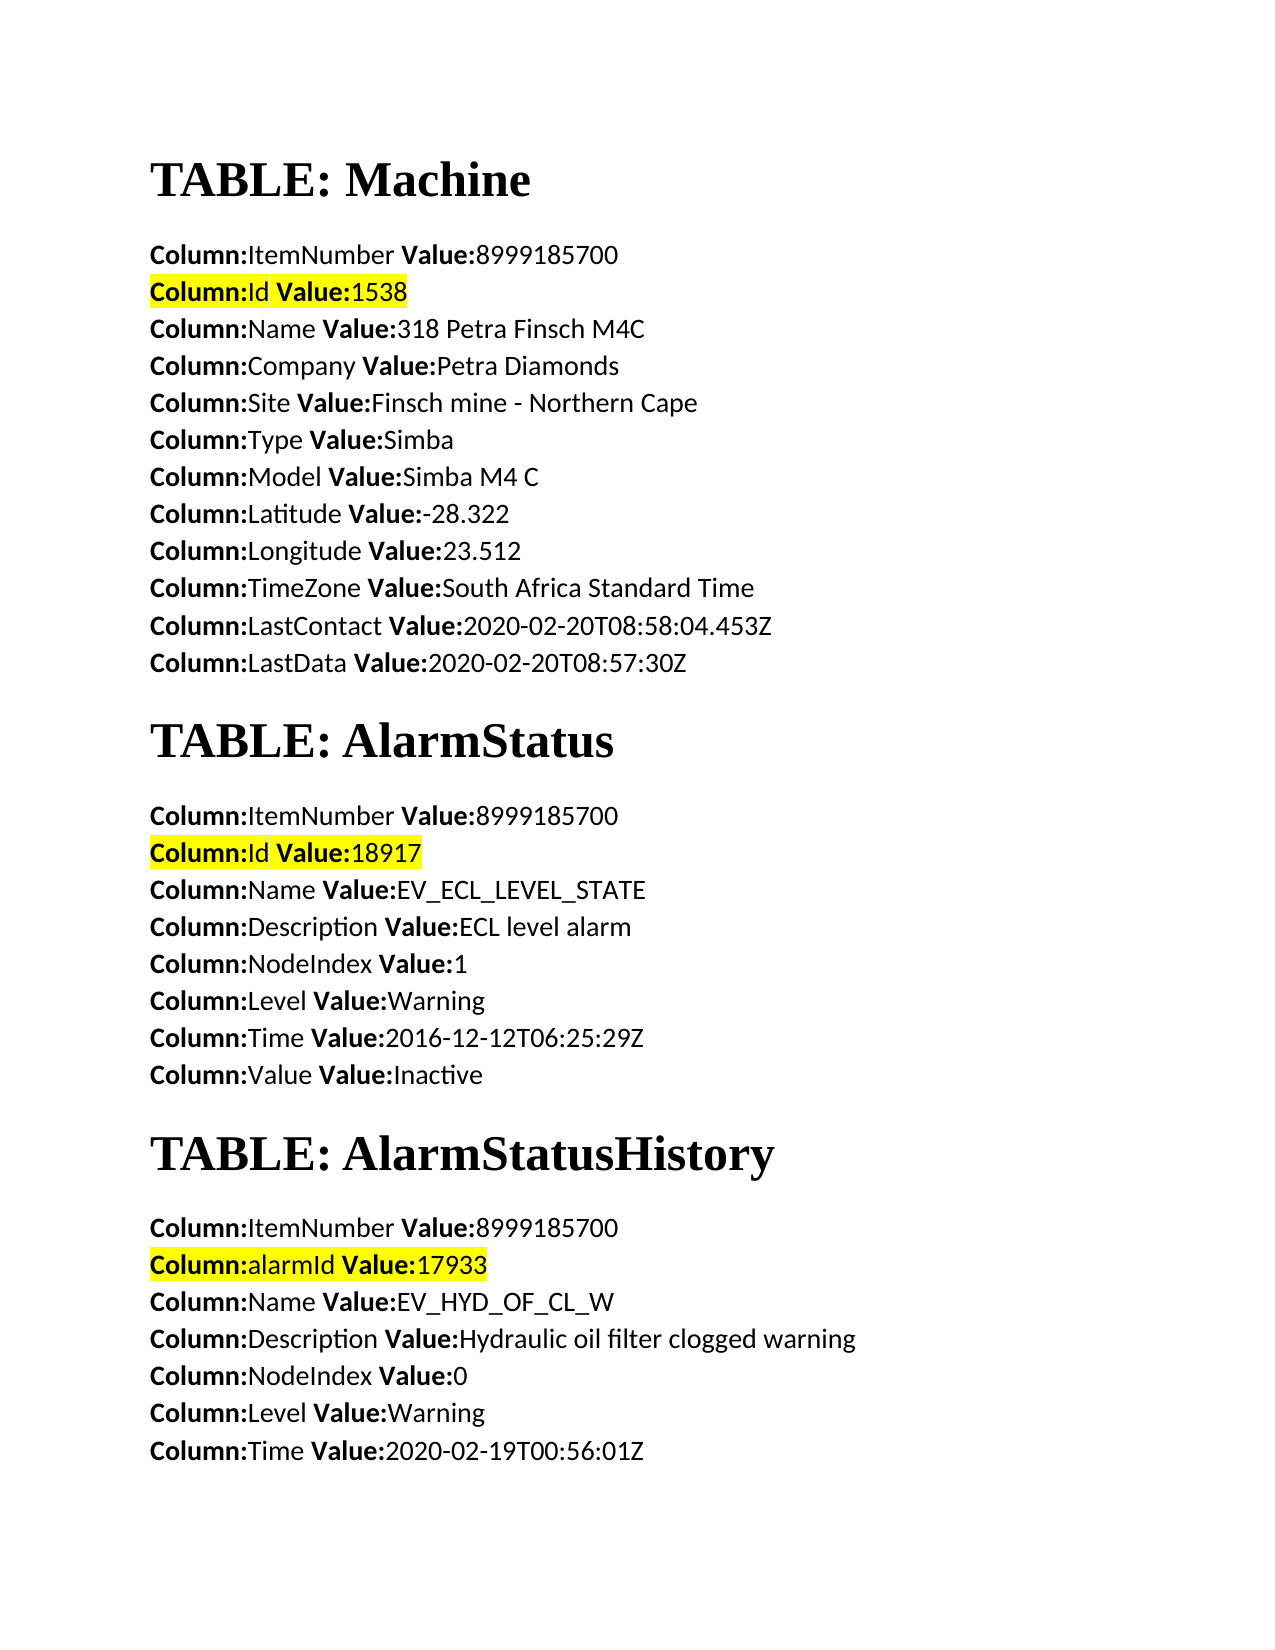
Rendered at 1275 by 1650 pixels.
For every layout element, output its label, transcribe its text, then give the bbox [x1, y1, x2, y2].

text Column:ItemNumber Value:8999185700 Column:Id Value:18917 Column:Name Value:EV_ECL_LEVEL_STATE Column:Description Value:ECL level alarm Column:NodeIndex Value:1 Column:Level Value:Warning Column:Time Value:2016-12-12T06:25:29Z Column:Value Value:Inactive [150, 797, 1125, 1091]
subtitle TABLE: AlarmStatus [150, 711, 1125, 768]
text Column:ItemNumber Value:8999185700 Column:Id Value:1538 Column:Name Value:318 Petra Finsch M4C Column:Company Value:Petra Diamonds Column:Site Value:Finsch mine - Northern Cape Column:Type Value:Simba Column:Model Value:Simba M4 C Column:Latitude Value:-28.322 Column:Longitude Value:23.512 Column:TimeZone Value:South Africa Standard Time Column:LastContact Value:2020-02-20T08:58:04.453Z Column:LastData Value:2020-02-20T08:57:30Z [150, 237, 1125, 679]
subtitle TABLE: Machine [150, 150, 1125, 207]
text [150, 1210, 1125, 1467]
subtitle TABLE: AlarmStatusHistory [150, 1123, 1125, 1181]
